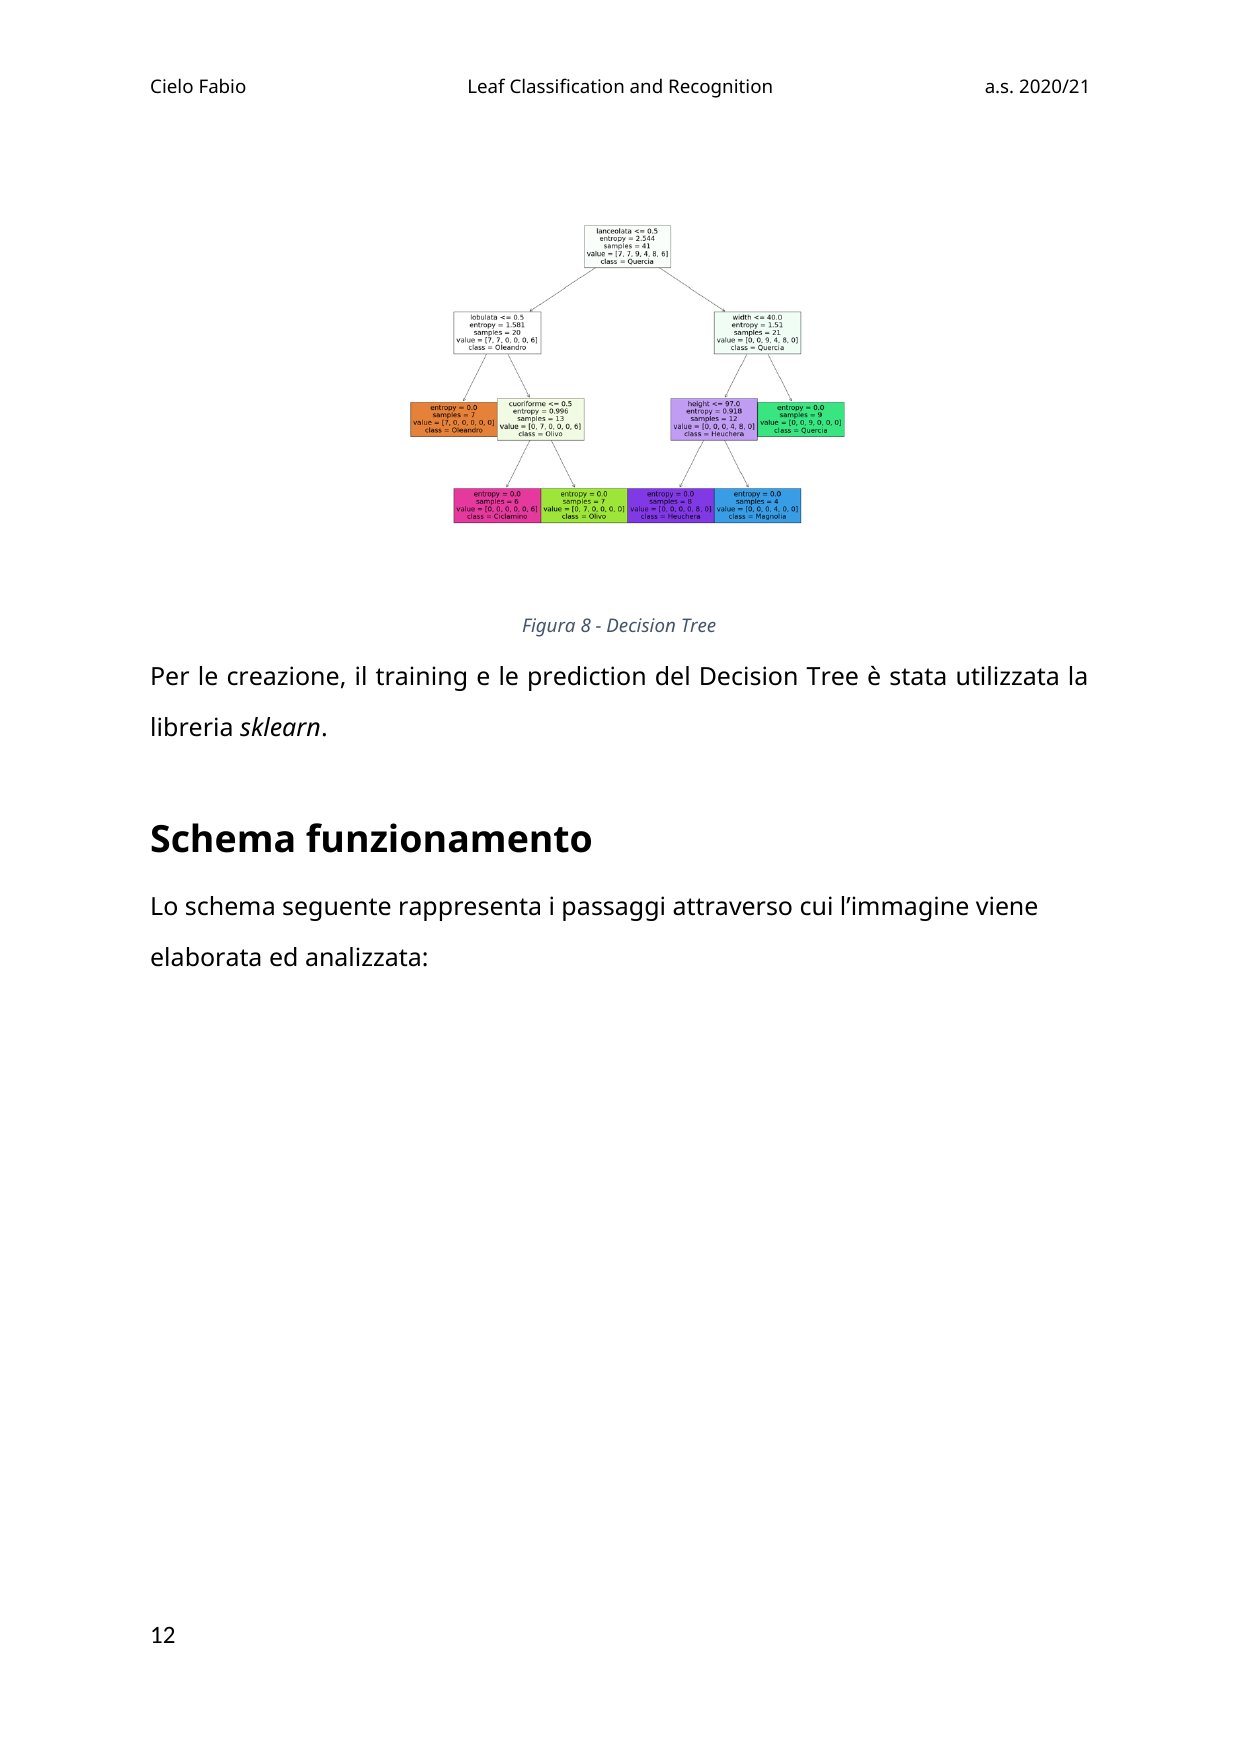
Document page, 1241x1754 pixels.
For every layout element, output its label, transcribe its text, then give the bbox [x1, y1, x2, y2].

text Lo schema seguente rappresenta i passaggi attraverso cui l’immagine viene elaborata ed analizzata: [150, 889, 1090, 974]
text Per le creazione, il training e le prediction del Decision Tree è stata utilizzata la libreria sklearn. [150, 659, 1090, 744]
text Figura 8 - Decision Tree [150, 613, 1090, 638]
picture [340, 150, 900, 598]
text Schema funzionamento [150, 812, 1090, 863]
